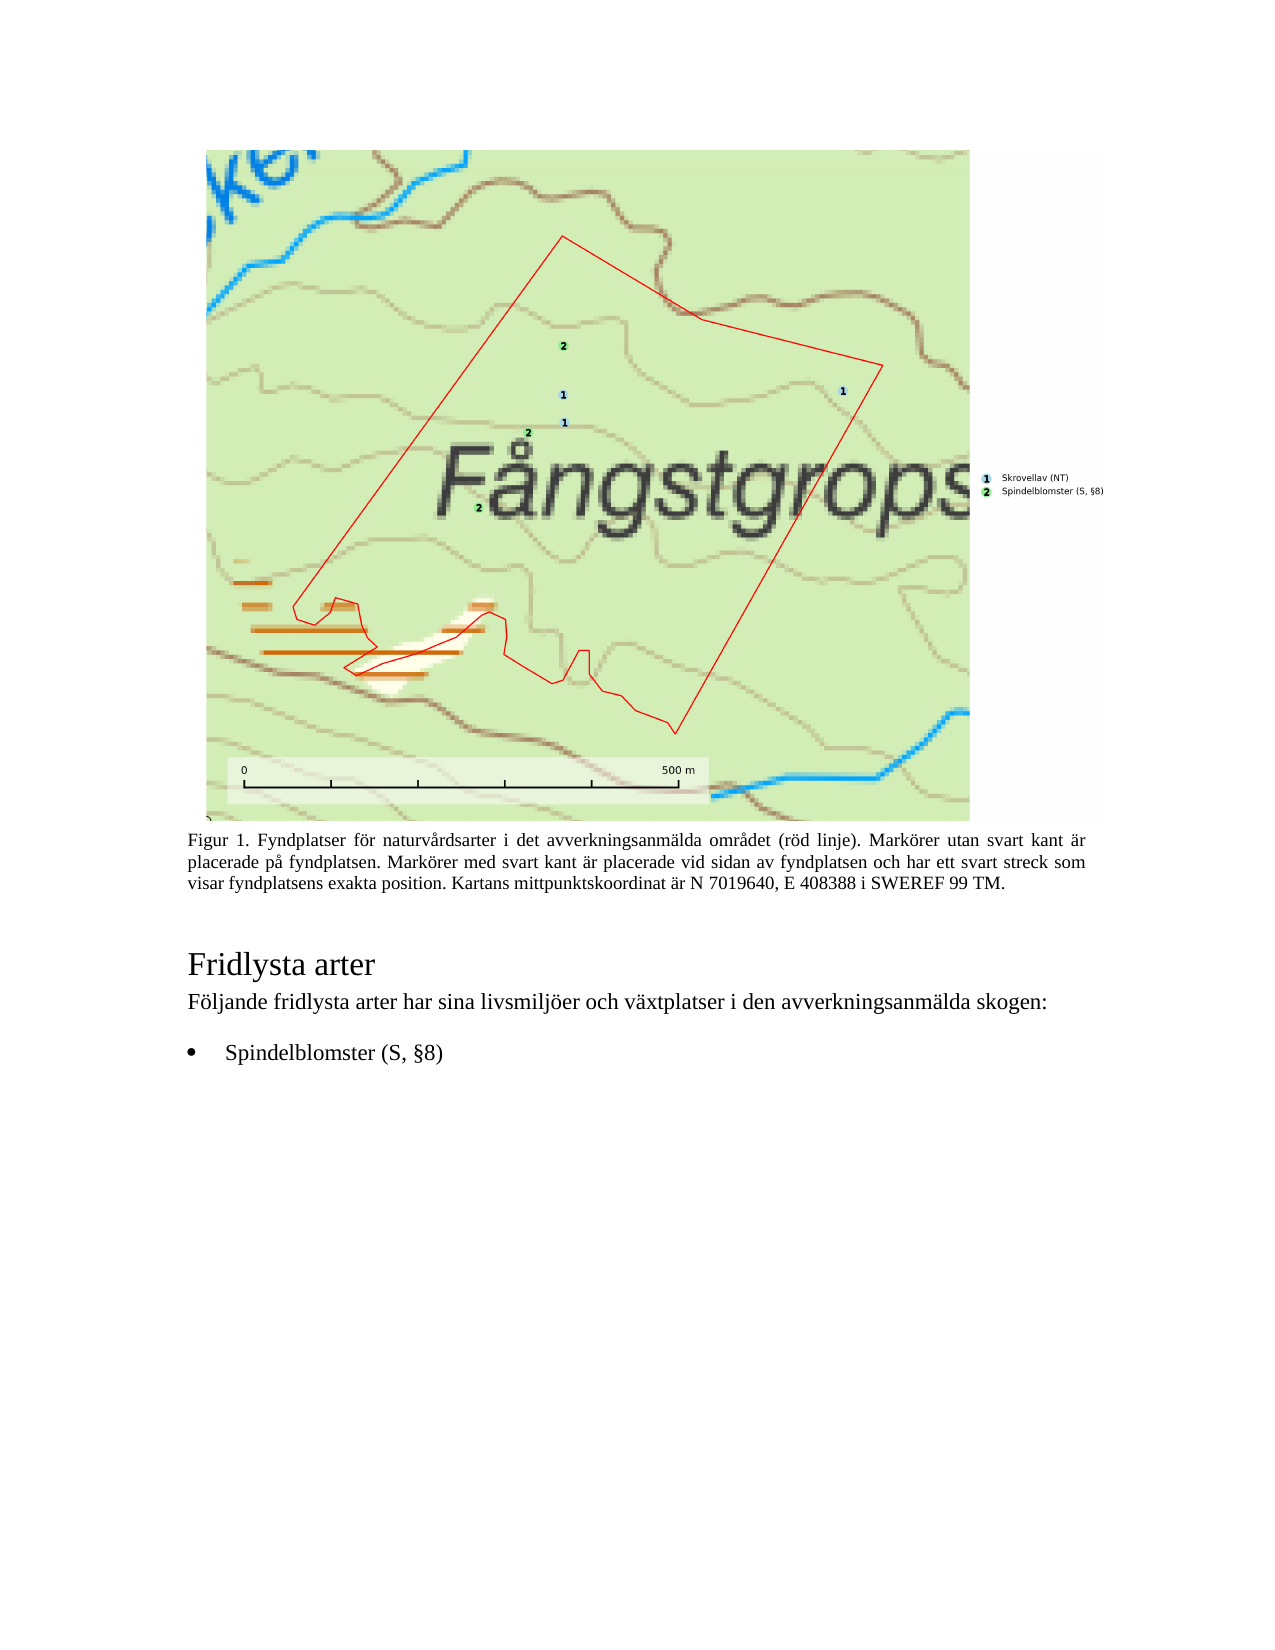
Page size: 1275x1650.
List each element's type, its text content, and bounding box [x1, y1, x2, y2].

text Figur 1. Fyndplatser för naturvårdsarter i det avverkningsanmälda området (röd linje). Markörer utan svart kant är placerade på fyndplatsen. Markörer med svart kant är placerade vid sidan av fyndplatsen och har ett svart streck som visar fyndplatsens exakta position. Kartans mittpunktskoordinat är N 7019640, E 408388 i SWEREF 99 TM. [187, 829, 1087, 894]
text Följande fridlysta arter har sina livsmiljöer och växtplatser i den avverkningsanmälda skogen: [187, 988, 1087, 1014]
subtitle Fridlysta arter [187, 944, 1087, 982]
picture [206, 150, 1107, 821]
list Spindelblomster (S, §8) [187, 1039, 1087, 1065]
